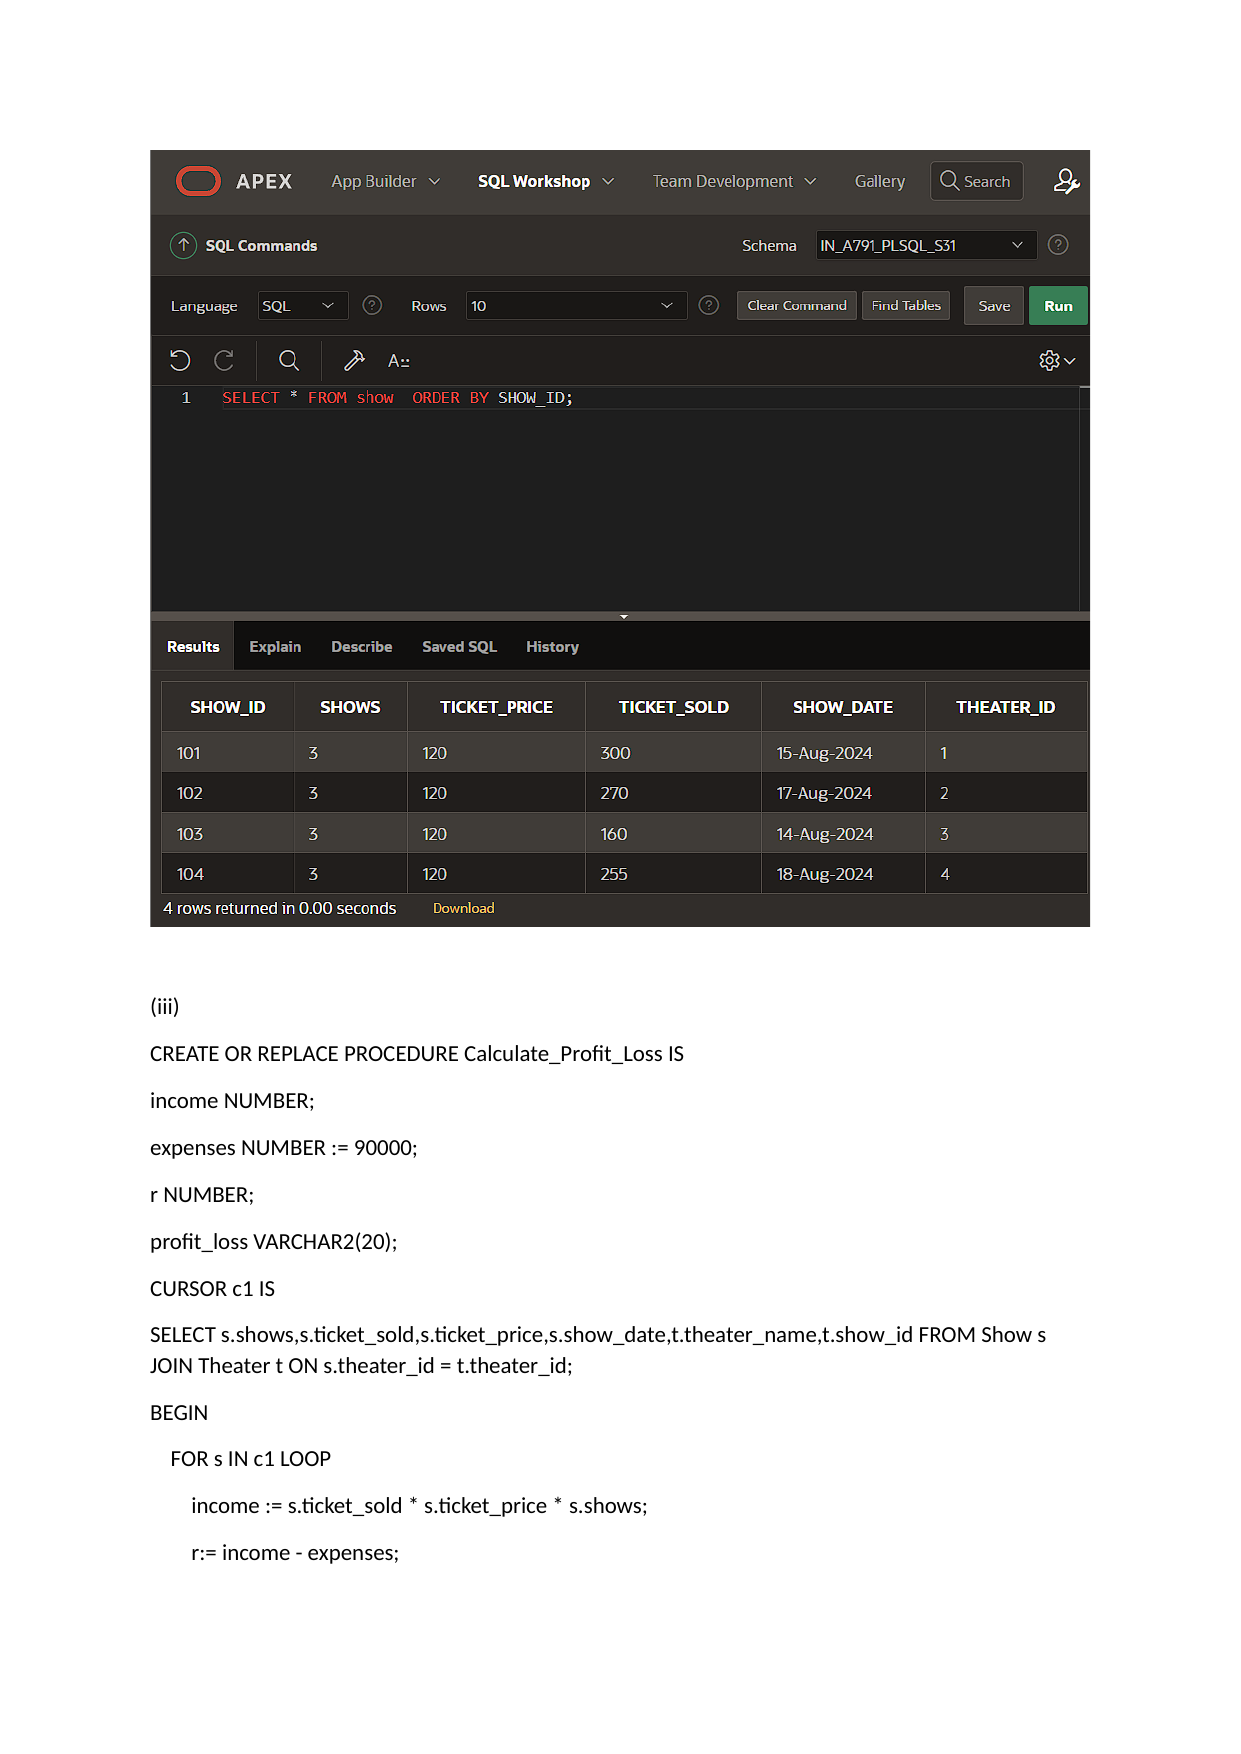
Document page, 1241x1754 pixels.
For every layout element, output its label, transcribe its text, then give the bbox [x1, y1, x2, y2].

text income NUMBER; [150, 1086, 1090, 1114]
text FOR s IN c1 LOOP [150, 1444, 1090, 1472]
text profit_loss VARCHAR2(20); [150, 1227, 1090, 1255]
text r NUMBER; [150, 1180, 1090, 1208]
text (iii) [150, 992, 1090, 1020]
text CREATE OR REPLACE PROCEDURE Calculate_Profit_Loss IS [150, 1039, 1090, 1067]
text SELECT s.shows,s.ticket_sold,s.ticket_price,s.show_date,t.theater_name,t.show_id FROM Show s JOIN Theater t ON s.theater_id = t.theater_id; [150, 1321, 1090, 1379]
text r:= income - expenses; [150, 1538, 1090, 1566]
text BEGIN [150, 1398, 1090, 1426]
text income := s.ticket_sold * s.ticket_price * s.shows; [150, 1491, 1090, 1519]
text expenses NUMBER := 90000; [150, 1133, 1090, 1161]
text CURSOR c1 IS [150, 1274, 1090, 1302]
picture [150, 150, 1091, 927]
